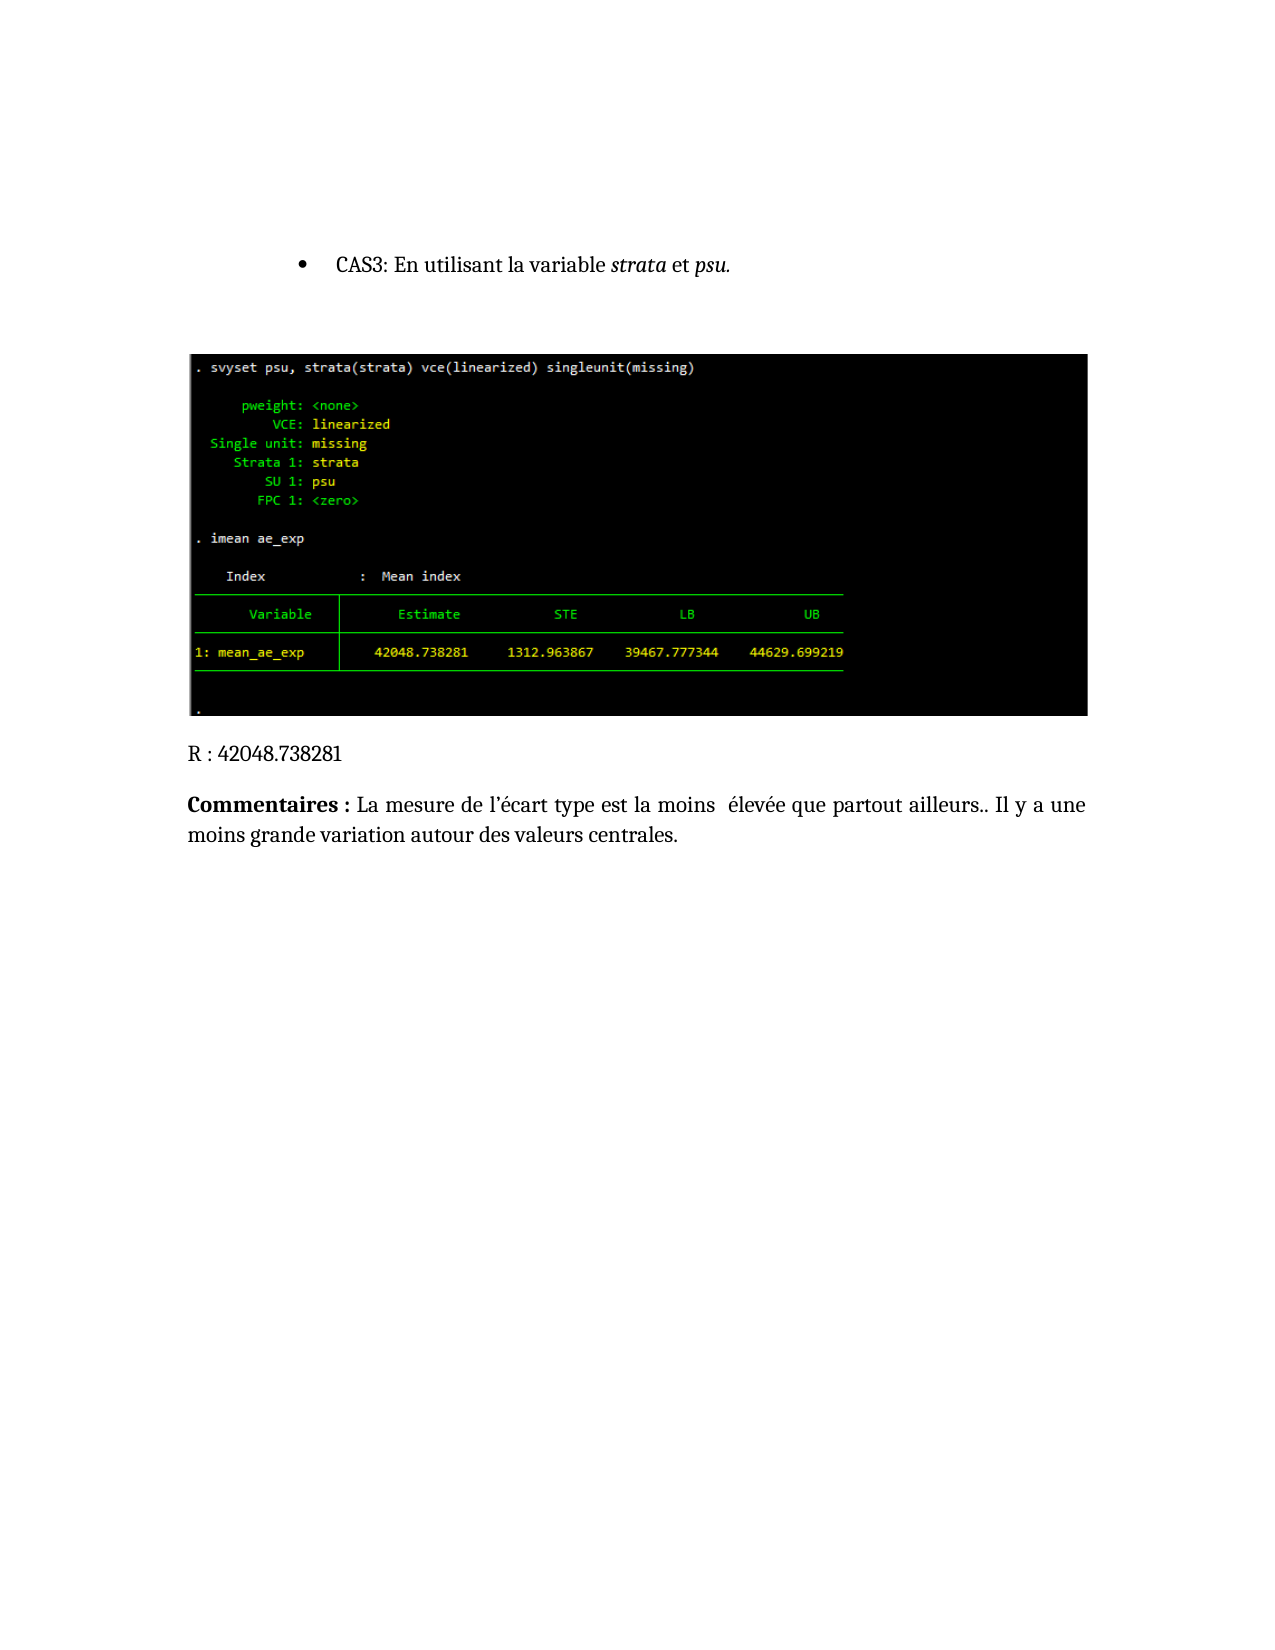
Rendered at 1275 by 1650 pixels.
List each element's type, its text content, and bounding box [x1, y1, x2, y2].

text R : 42048.738281 [187, 740, 1087, 767]
list CAS3: En utilisant la variable strata et psu. [298, 252, 1087, 278]
picture [187, 354, 1088, 716]
text Commentaires : La mesure de l’écart type est la moins élevée que partout ailleurs.. Il y a une moins grande variation autour des valeurs centrales. [187, 791, 1087, 848]
